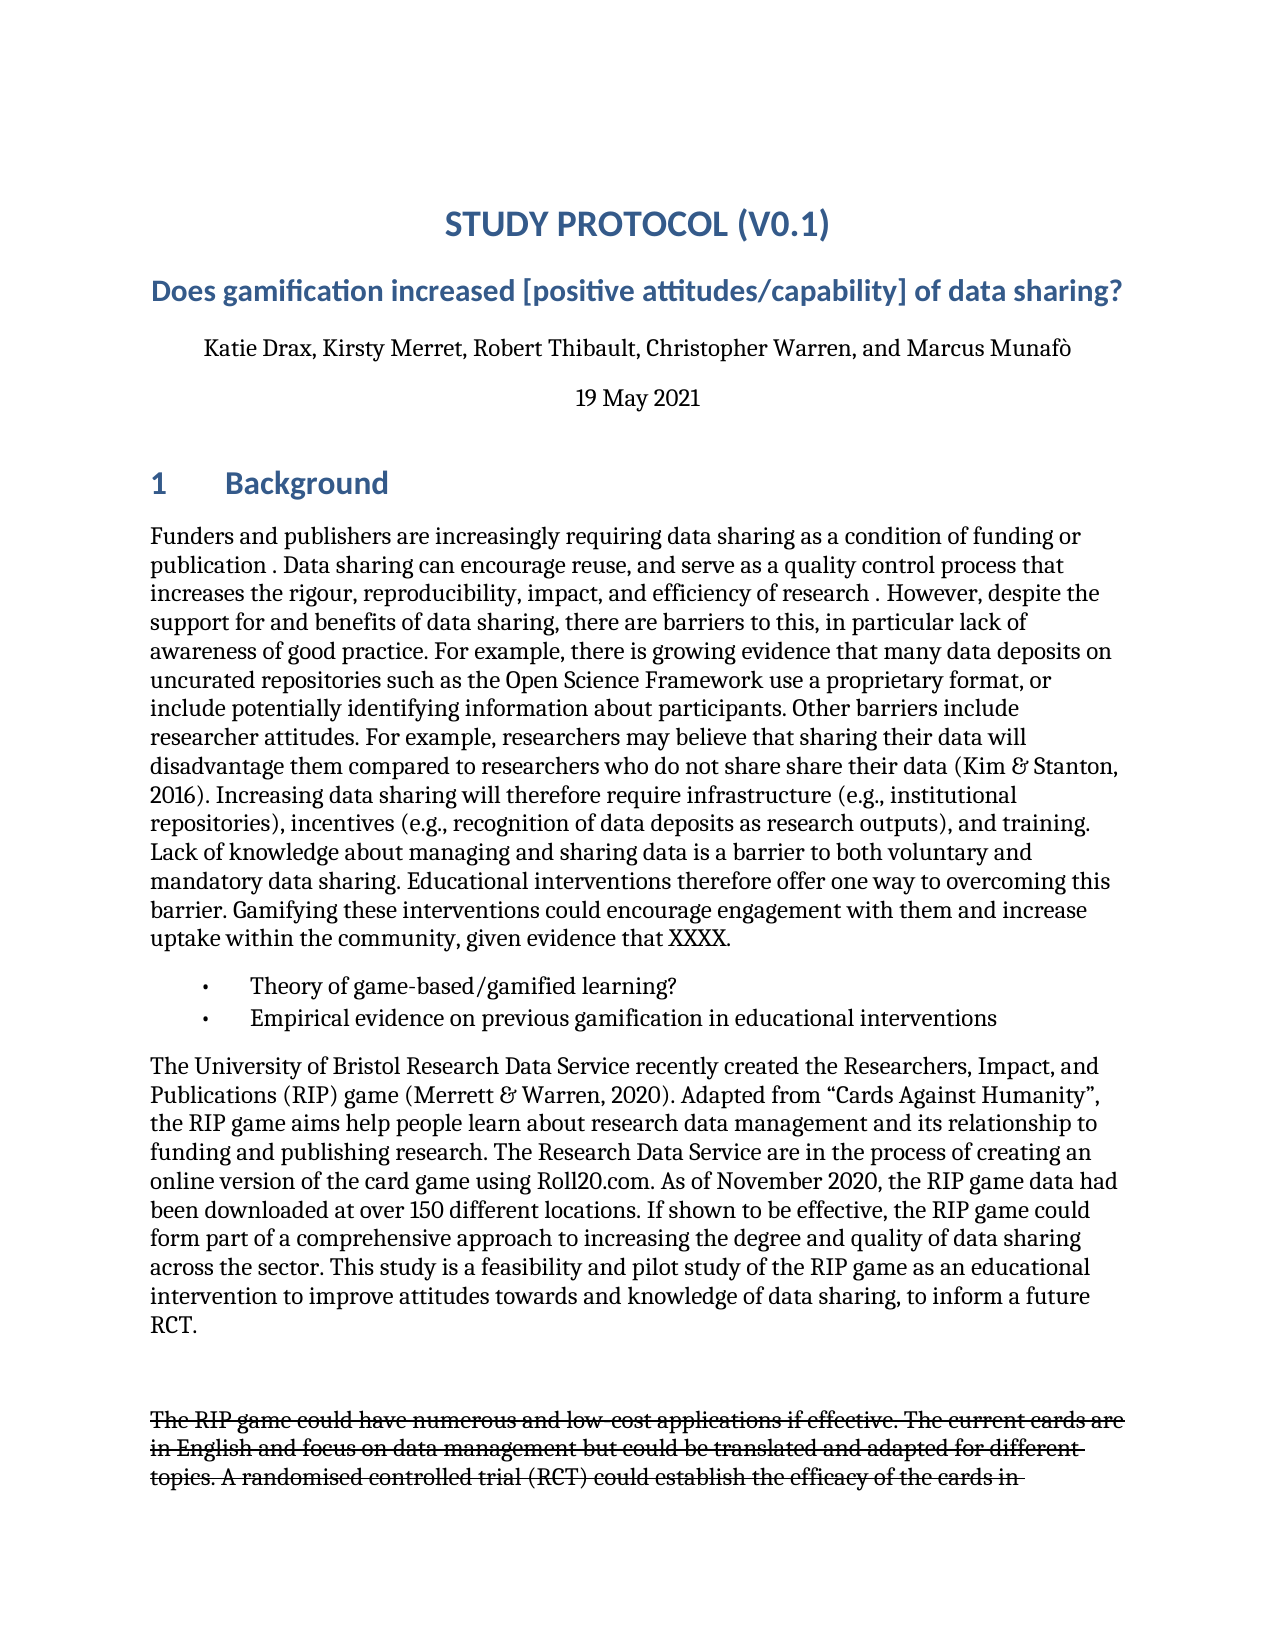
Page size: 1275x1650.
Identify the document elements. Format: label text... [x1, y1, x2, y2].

text The University of Bristol Research Data Service recently created the Researchers, Impact, and Publications (RIP) game (Merrett & Warren, 2020). Adapted from “Cards Against Humanity”, the RIP game aims help people learn about research data management and its relationship to funding and publishing research. The Research Data Service are in the process of creating an online version of the card game using Roll20.com. As of November 2020, the RIP game data had been downloaded at over 150 different locations. If shown to be effective, the RIP game could form part of a comprehensive approach to increasing the degree and quality of data sharing across the sector. This study is a feasibility and pilot study of the RIP game as an educational intervention to improve attitudes towards and knowledge of data sharing, to inform a future RCT. [150, 1052, 1125, 1339]
text Funders and publishers are increasingly requiring data sharing as a condition of funding or publication . Data sharing can encourage reuse, and serve as a quality control process that increases the rigour, reproducibility, impact, and efficiency of research . However, despite the support for and benefits of data sharing, there are barriers to this, in particular lack of awareness of good practice. For example, there is growing evidence that many data deposits on uncurated repositories such as the Open Science Framework use a proprietary format, or include potentially identifying information about participants. Other barriers include researcher attitudes. For example, researchers may believe that sharing their data will disadvantage them compared to researchers who do not share share their data (Kim & Stanton, 2016). Increasing data sharing will therefore require infrastructure (e.g., institutional repositories), incentives (e.g., recognition of data deposits as research outputs), and training. Lack of knowledge about managing and sharing data is a barrier to both voluntary and mandatory data sharing. Educational interventions therefore offer one way to overcoming this barrier. Gamifying these interventions could encourage engagement with them and increase uptake within the community, given evidence that XXXX. [150, 522, 1125, 953]
list Theory of game-based/gamified learning? [200, 972, 1125, 1001]
list Empirical evidence on previous gamification in educational interventions [200, 1004, 1125, 1033]
text Katie Drax, Kirsty Merret, Robert Thibault, Christopher Warren, and Marcus Munafò [150, 334, 1125, 363]
text 19 May 2021 [150, 383, 1125, 412]
subtitle 1 Background [150, 462, 1125, 503]
subtitle Does gamification increased [positive attitudes/capability] of data sharing? [150, 271, 1125, 309]
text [150, 1422, 1125, 1492]
title STUDY PROTOCOL (V0.1) [150, 200, 1125, 246]
